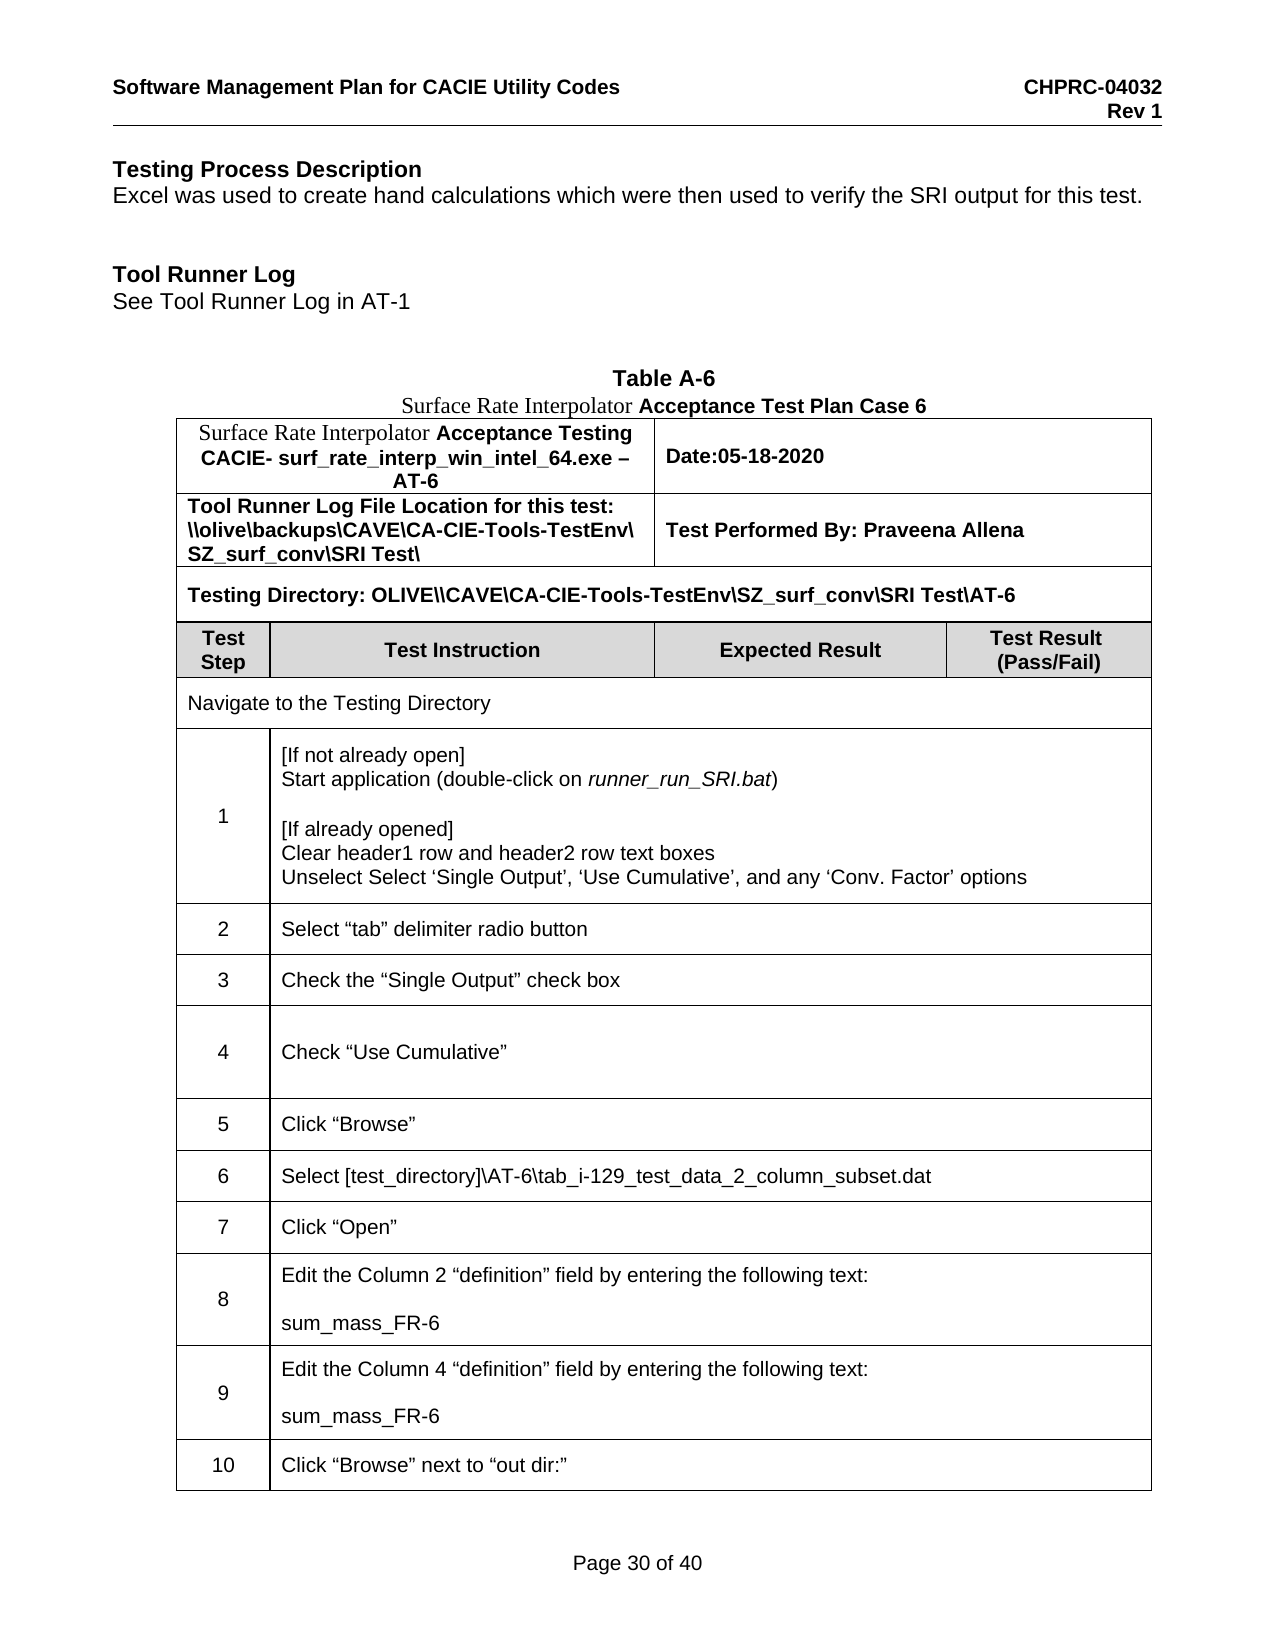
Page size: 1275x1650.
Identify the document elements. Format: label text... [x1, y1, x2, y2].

text Testing Process Description [112, 156, 1162, 182]
text See Tool Runner Log in AT-1 [112, 288, 1162, 314]
table_cell Test Step [177, 623, 269, 677]
table_cell 2 [177, 904, 269, 954]
table_cell Test Result (Pass/Fail) [947, 623, 1151, 677]
table_cell Navigate to the Testing Directory [177, 678, 1151, 728]
table_cell Date:05-18-2020 [655, 419, 1151, 493]
text Excel was used to create hand calculations which were then used to verify the SRI output for this test. [112, 182, 1162, 208]
table_cell Tool Runner Log File Location for this test: \\olive\backups\CAVE\CA-CIE-Tools-TestEnv\SZ_surf_conv\SRI Test\ [177, 494, 654, 566]
table_cell Check “Use Cumulative” [271, 1006, 1151, 1098]
table_cell 7 [177, 1202, 269, 1252]
table_cell Click “Open” [271, 1202, 1151, 1252]
table_cell 5 [177, 1099, 269, 1149]
table_cell Edit the Column 2 “definition” field by entering the following text: sum_mass_FR-6 [271, 1254, 1151, 1345]
text Tool Runner Log [112, 261, 1162, 288]
table_cell Edit the Column 4 “definition” field by entering the following text: sum_mass_FR-6 [271, 1346, 1151, 1439]
table_cell 4 [177, 1006, 269, 1098]
table_header Table A-6 Acceptance Test Plan Case 6 [176, 365, 1151, 418]
table_cell Select [test_directory]\AT-6\tab_i-129_test_data_2_column_subset.dat [271, 1151, 1151, 1201]
table_cell 9 [177, 1346, 269, 1439]
table_cell Click “Browse” next to “out dir:” [271, 1440, 1151, 1490]
table_cell Select “tab” delimiter radio button [271, 904, 1151, 954]
table_cell Click “Browse” [271, 1099, 1151, 1149]
table_cell Test Performed By: Praveena Allena [655, 494, 1151, 566]
table_cell Expected Result [655, 623, 946, 677]
table_cell Acceptance Testing CACIE- surf_rate_interp_win_intel_64.exe – AT-6 [177, 419, 654, 493]
table_cell Test Instruction [271, 623, 654, 677]
table_cell 10 [177, 1440, 269, 1490]
table_cell Check the “Single Output” check box [271, 955, 1151, 1005]
table_cell 1 [177, 729, 269, 902]
table_cell [If not already open] Start application (double-click on runner_run_SRI.bat) [If already opened] Clear header1 row and header2 row text boxes Unselect Select ‘Single Output’, ‘Use Cumulative’, and any ‘Conv. Factor’ options [271, 729, 1151, 902]
table_cell 8 [177, 1254, 269, 1345]
table_cell 6 [177, 1151, 269, 1201]
table_cell Testing Directory: OLIVE\\CAVE\CA-CIE-Tools-TestEnv\SZ_surf_conv\SRI Test\AT-6 [177, 567, 1151, 621]
table_cell 3 [177, 955, 269, 1005]
